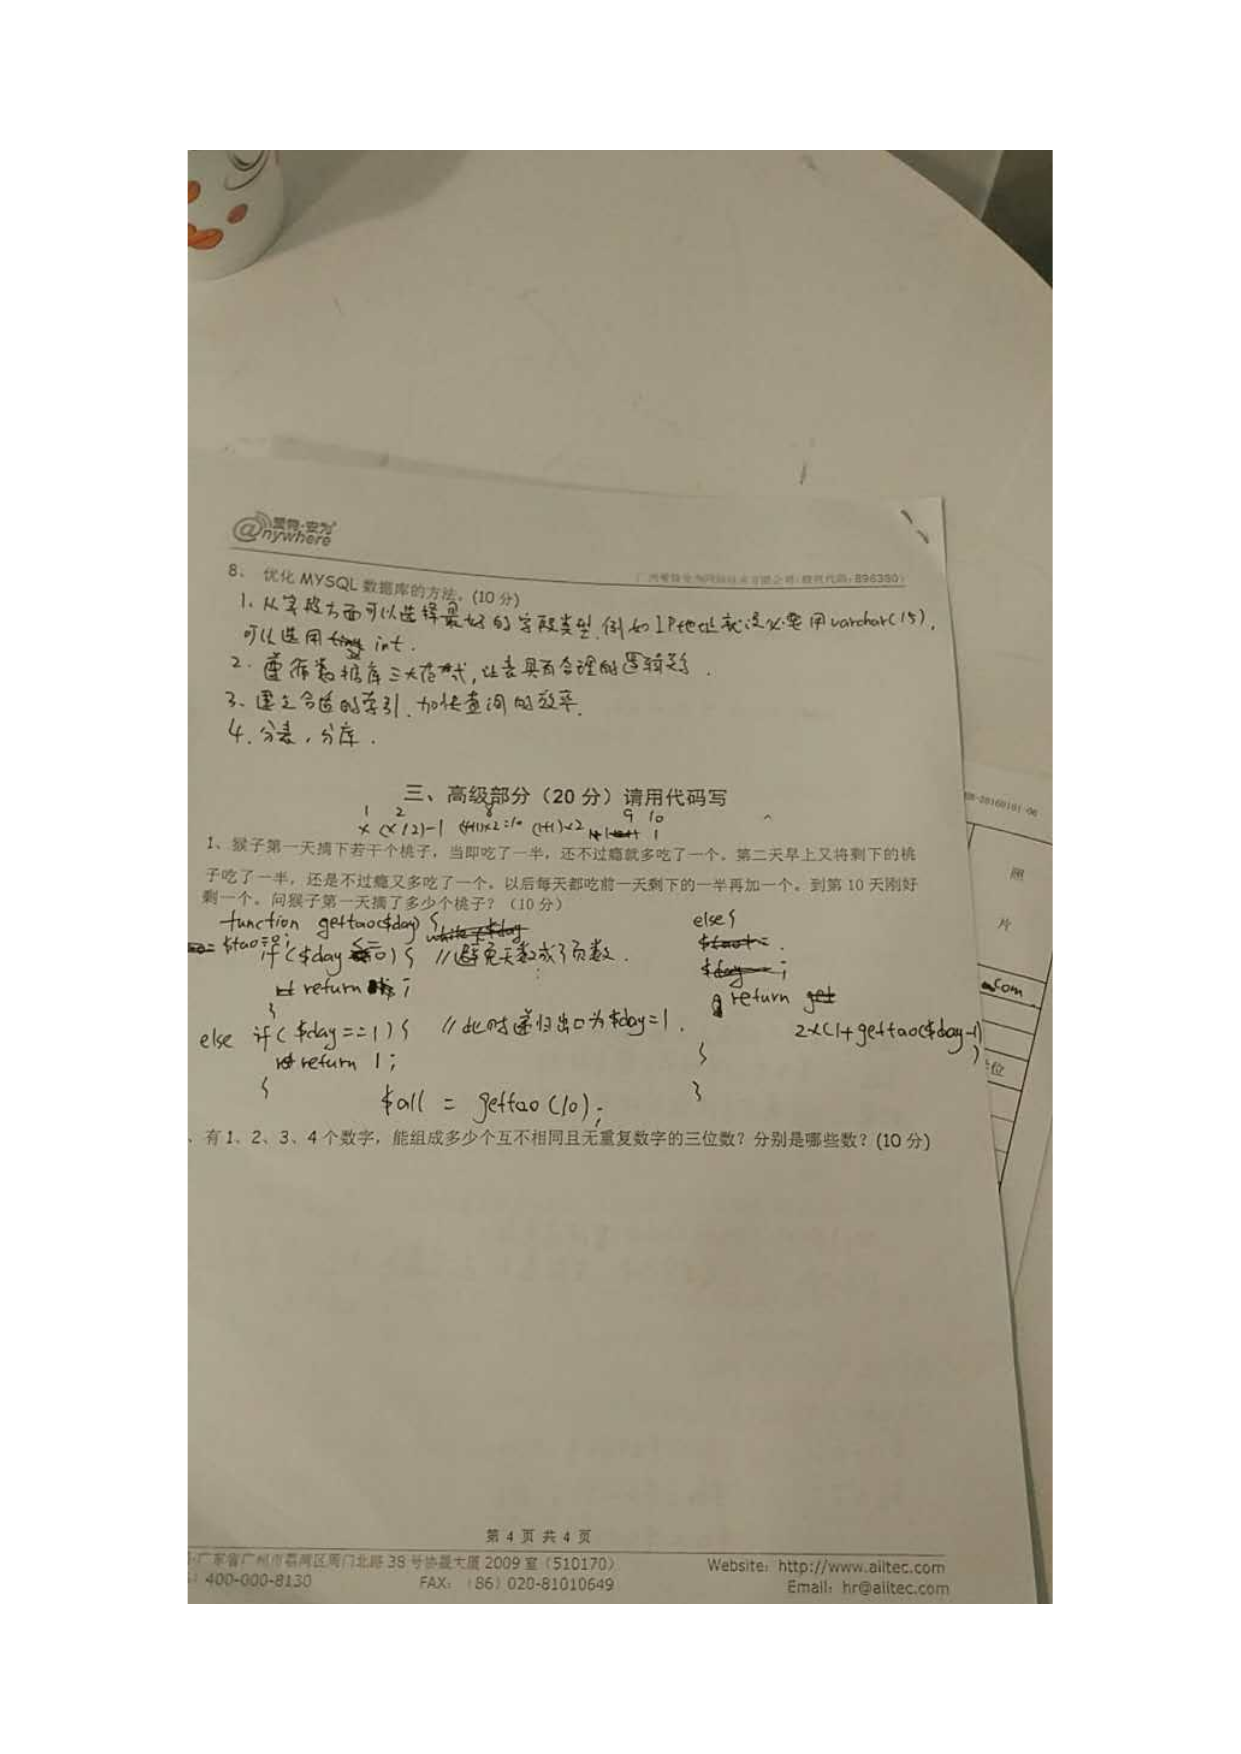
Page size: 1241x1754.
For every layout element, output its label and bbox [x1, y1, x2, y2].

picture [187, 150, 1053, 1604]
